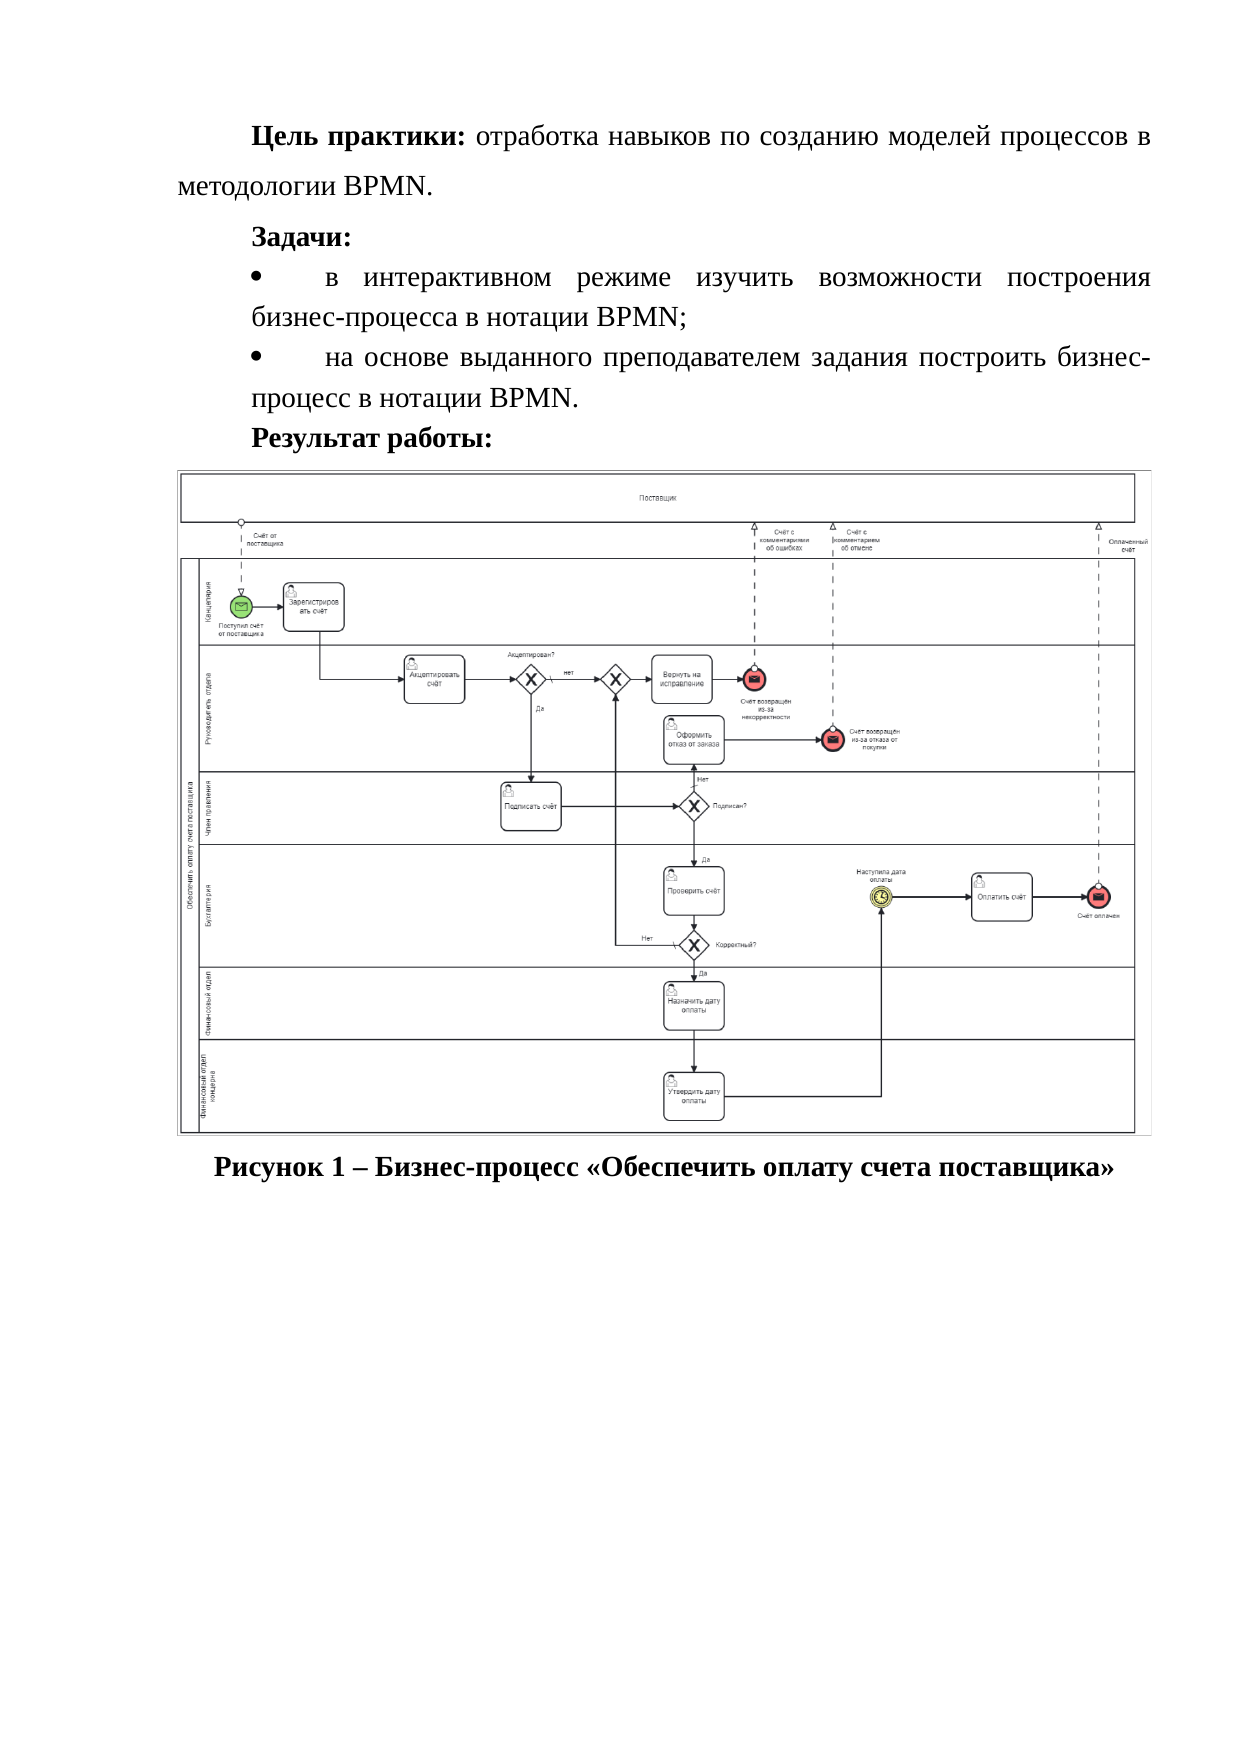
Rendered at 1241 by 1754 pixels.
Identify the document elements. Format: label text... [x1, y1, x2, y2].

text Результат работы: [177, 420, 1152, 453]
list на основе выданного преподавателем задания построить бизнес-процесс в нотации BPMN. [251, 339, 1152, 413]
text Задачи: [177, 219, 1152, 252]
text Рисунок 1 – Бизнес-процесс «Обеспечить оплату счета поставщика» [177, 1149, 1152, 1183]
text Цель практики: отработка навыков по созданию моделей процессов в методологии BPMN. [177, 118, 1152, 202]
picture [177, 470, 1152, 1136]
list в интерактивном режиме изучить возможности построения бизнес-процесса в нотации BPMN; [251, 259, 1152, 333]
